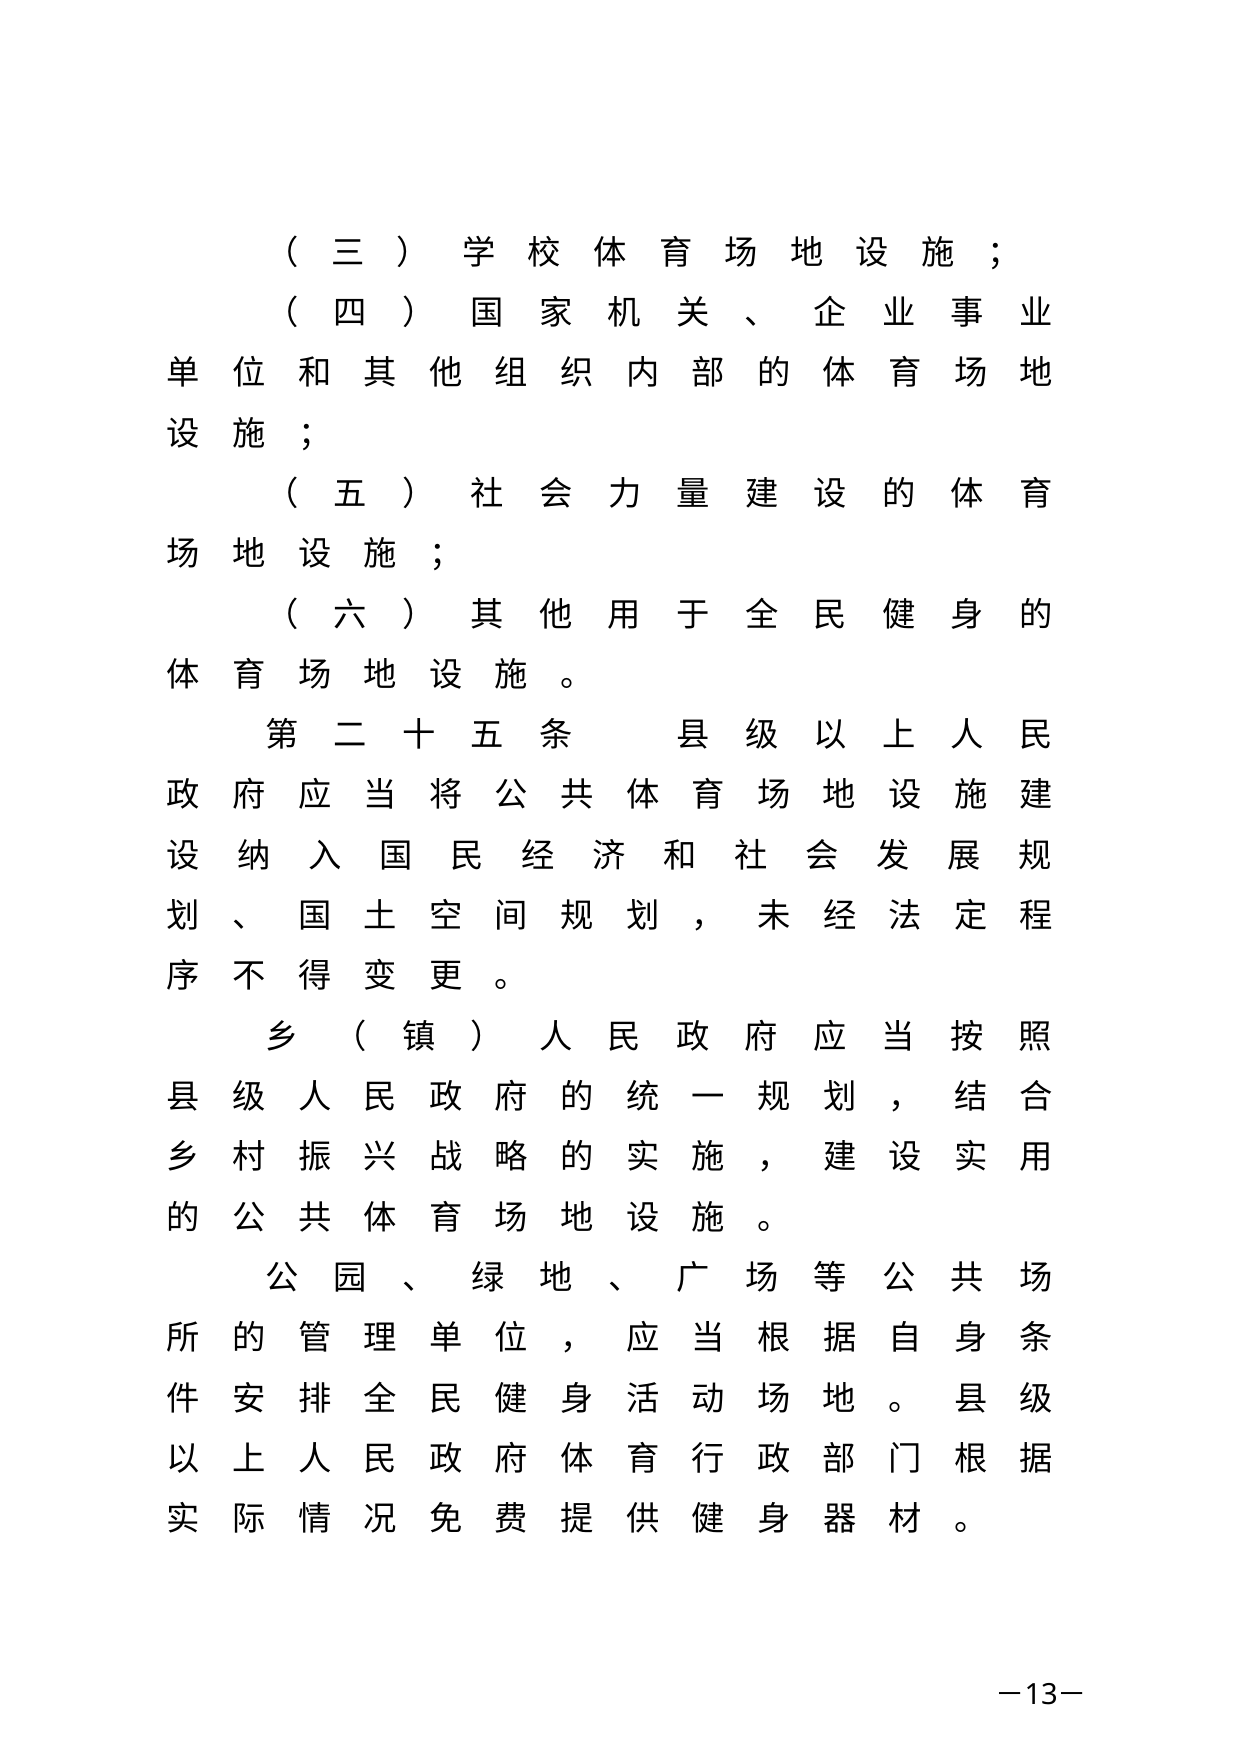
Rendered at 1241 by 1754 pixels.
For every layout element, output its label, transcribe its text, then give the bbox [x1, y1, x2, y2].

text （六）其他用于全民健身的体育场地设施。 [167, 581, 1085, 702]
text 公园、绿地、广场等公共场所的管理单位，应当根据自身条件安排全民健身活动场地。县级以上人民政府体育行政部门根据实际情况免费提供健身器材。 [167, 1245, 1085, 1546]
text （三）学校体育场地设施； [167, 219, 1085, 280]
text （五）社会力量建设的体育场地设施； [167, 461, 1085, 581]
text 乡（镇）人民政府应当按照县级人民政府的统一规划，结合乡村振兴战略的实施，建设实用的公共体育场地设施。 [167, 1003, 1085, 1245]
text 第二十五条 县级以上人民政府应当将公共体育场地设施建设纳入国民经济和社会发展规划、国土空间规划，未经法定程序不得变更。 [167, 702, 1085, 1003]
text （四）国家机关、企业事业单位和其他组织内部的体育场地设施； [167, 280, 1085, 461]
